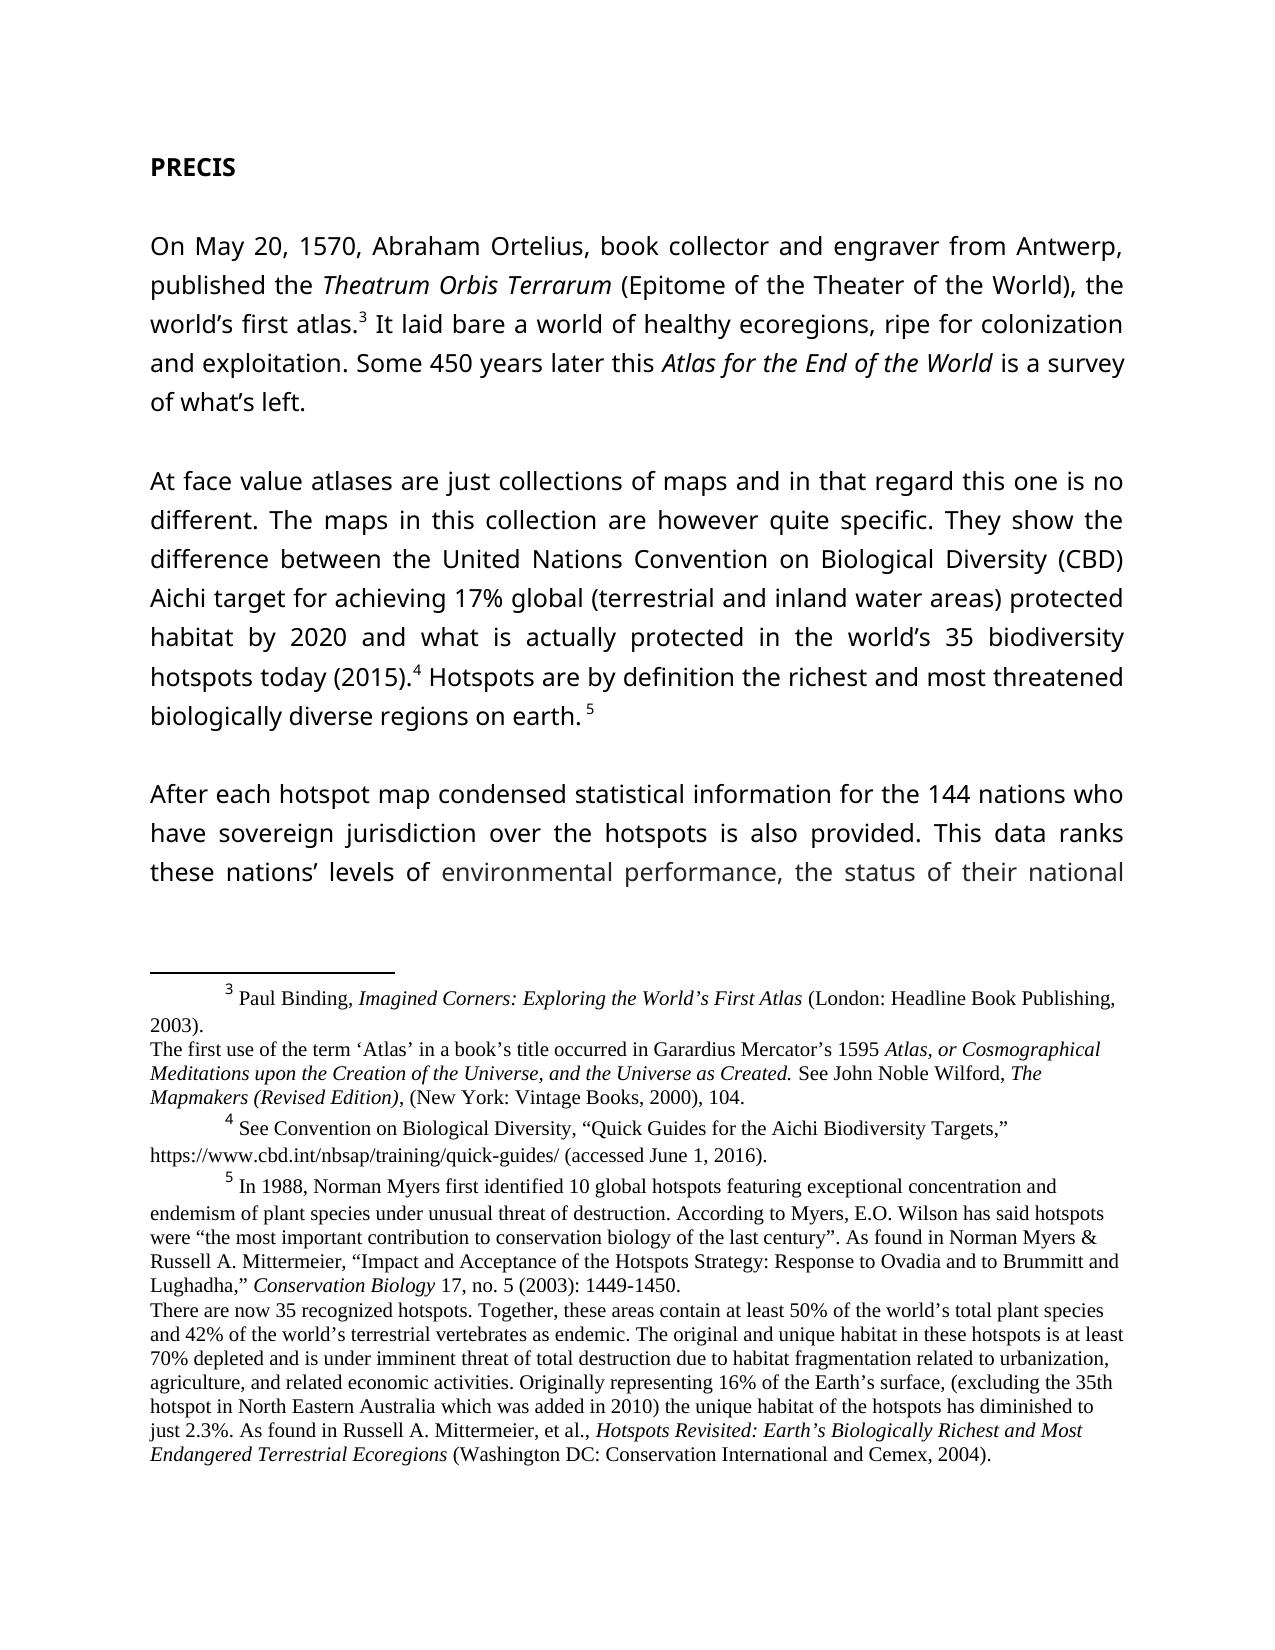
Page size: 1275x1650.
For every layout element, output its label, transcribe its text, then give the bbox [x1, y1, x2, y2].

text PRECIS [150, 150, 1125, 184]
text On May 20, 1570, Abraham Ortelius, book collector and engraver from Antwerp, published the Theatrum Orbis Terrarum (Epitome of the Theater of the World), the world’s first atlas. It laid bare a world of healthy ecoregions, ripe for colonization and exploitation. Some 450 years later this Atlas for the End of the World is a survey of what’s left. [150, 228, 1125, 419]
text At face value atlases are just collections of maps and in that regard this one is no different. The maps in this collection are however quite specific. They show the difference between the United Nations Convention on Biological Diversity (CBD) Aichi target for achieving 17% global (terrestrial and inland water areas) protected habitat by 2020 and what is actually protected in the world’s 35 biodiversity hotspots today (2015). Hotspots are by definition the richest and most threatened biologically diverse regions on earth. [150, 463, 1125, 732]
text After each hotspot map condensed statistical information for the 144 nations who have sovereign jurisdiction over the hotspots is also provided. This data ranks these nations’ levels of environmental performance, the status of their national biodiversity planning, their biocapacity relative to their ecological footprint and their respective levels of perceived corruption. [150, 777, 1125, 889]
